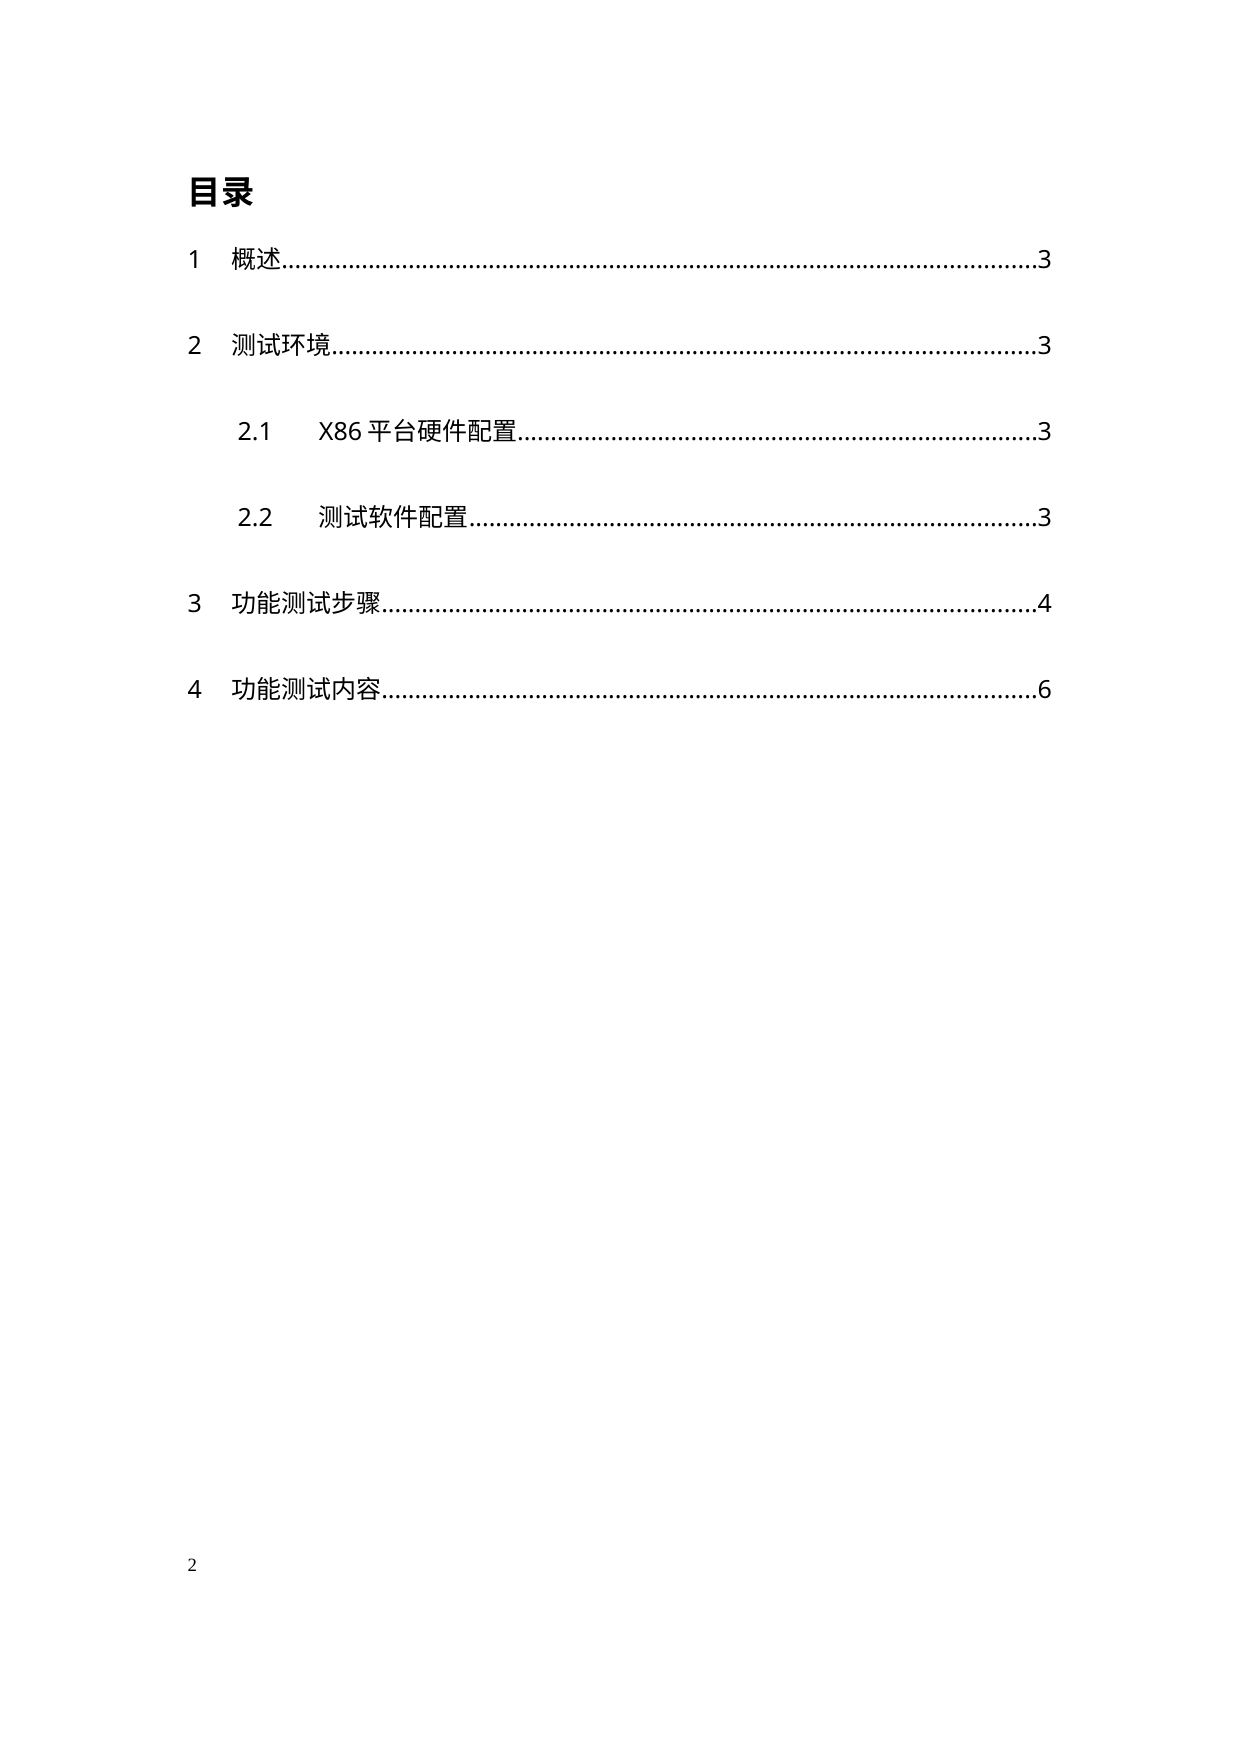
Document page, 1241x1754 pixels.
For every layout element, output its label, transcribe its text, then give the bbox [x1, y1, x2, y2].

text 2.1 X86平台硬件配置 3 [237, 396, 1053, 464]
text 2.2 测试软件配置 3 [237, 482, 1053, 550]
text 目录 [187, 156, 1053, 224]
text 3 功能测试步骤 4 [187, 568, 1053, 636]
text 1 概述 3 [187, 224, 1053, 292]
text 2 测试环境 3 [187, 310, 1053, 378]
text 4 功能测试内容 6 [187, 654, 1053, 722]
